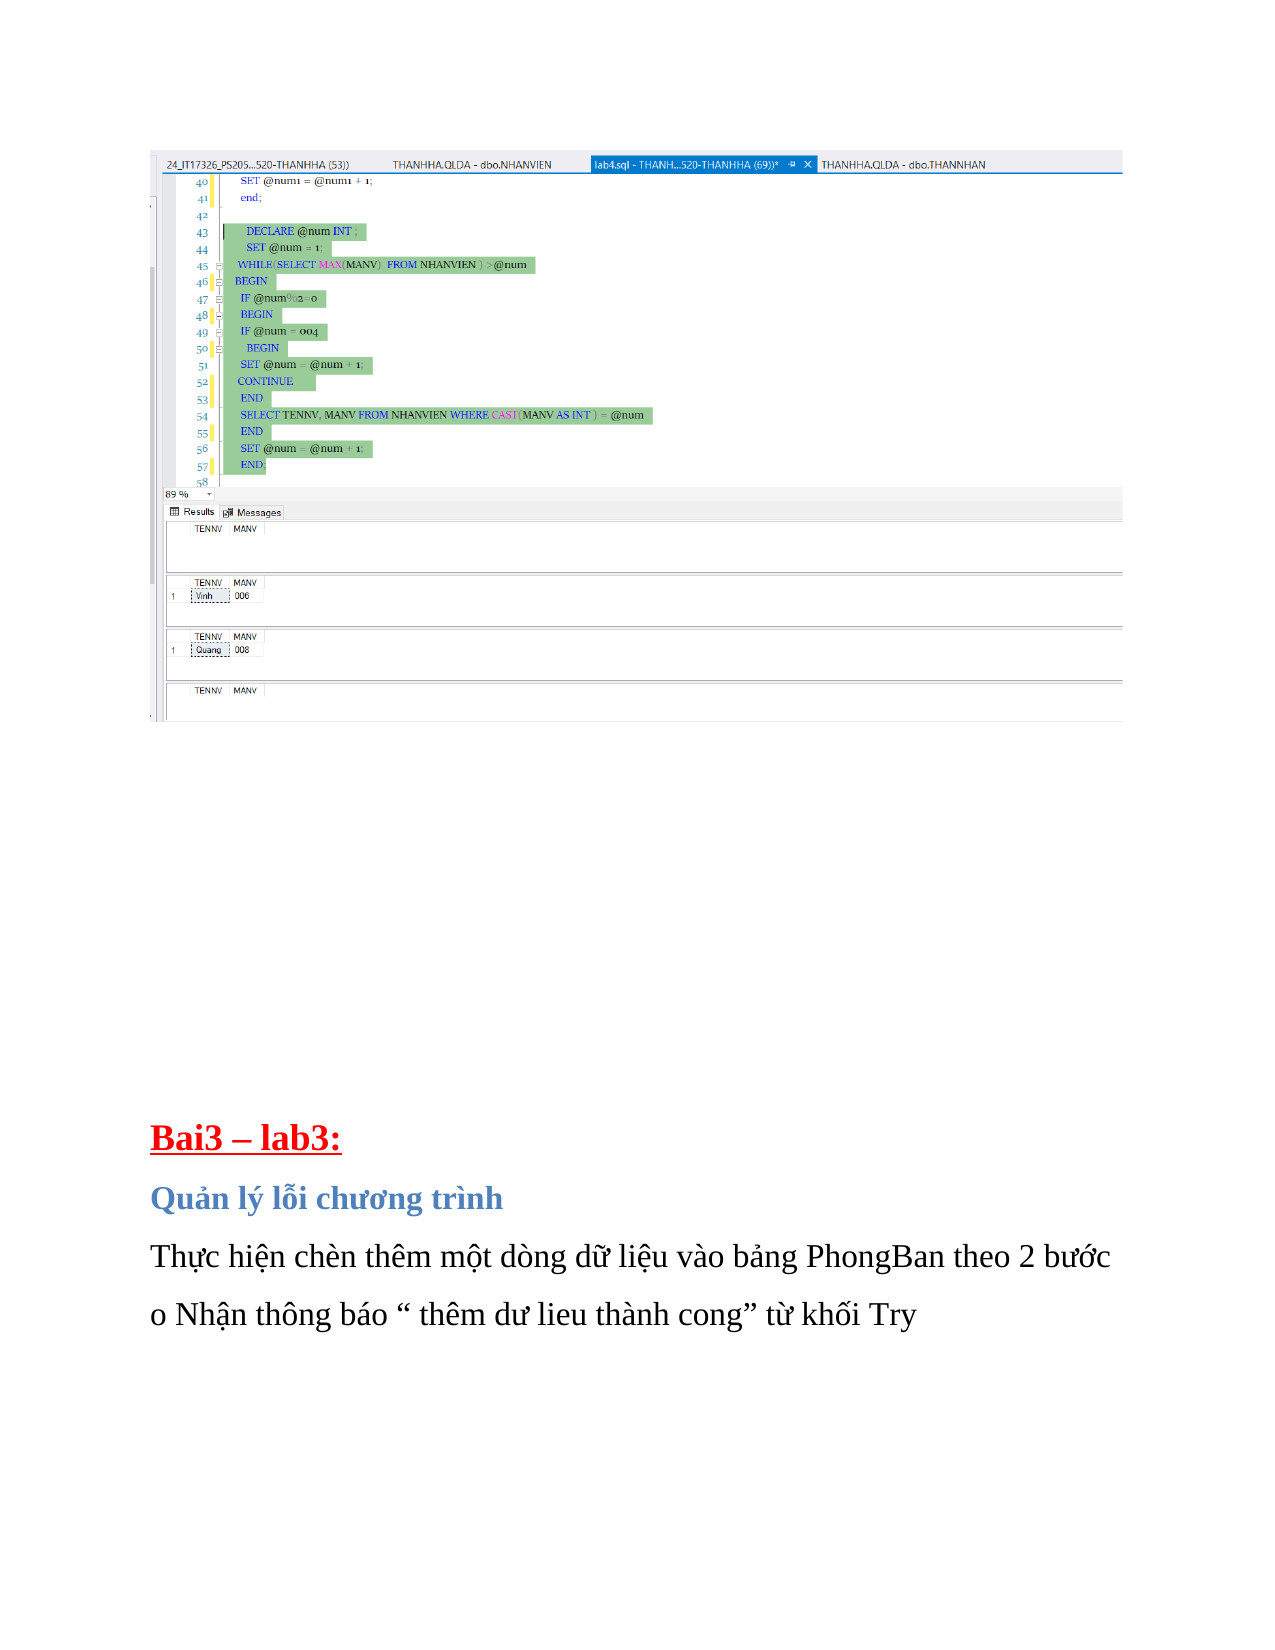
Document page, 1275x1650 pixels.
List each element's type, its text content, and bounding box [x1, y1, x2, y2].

text Bai3 – lab3: [150, 1115, 1125, 1158]
text Quản lý lỗi chương trình [150, 1179, 1125, 1217]
text Thực hiện chèn thêm một dòng dữ liệu vào bảng PhongBan theo 2 bước [150, 1237, 1125, 1275]
text o Nhận thông báo “ thêm dư lieu thành cong” từ khối Try [150, 1295, 1125, 1333]
picture [150, 150, 1123, 722]
